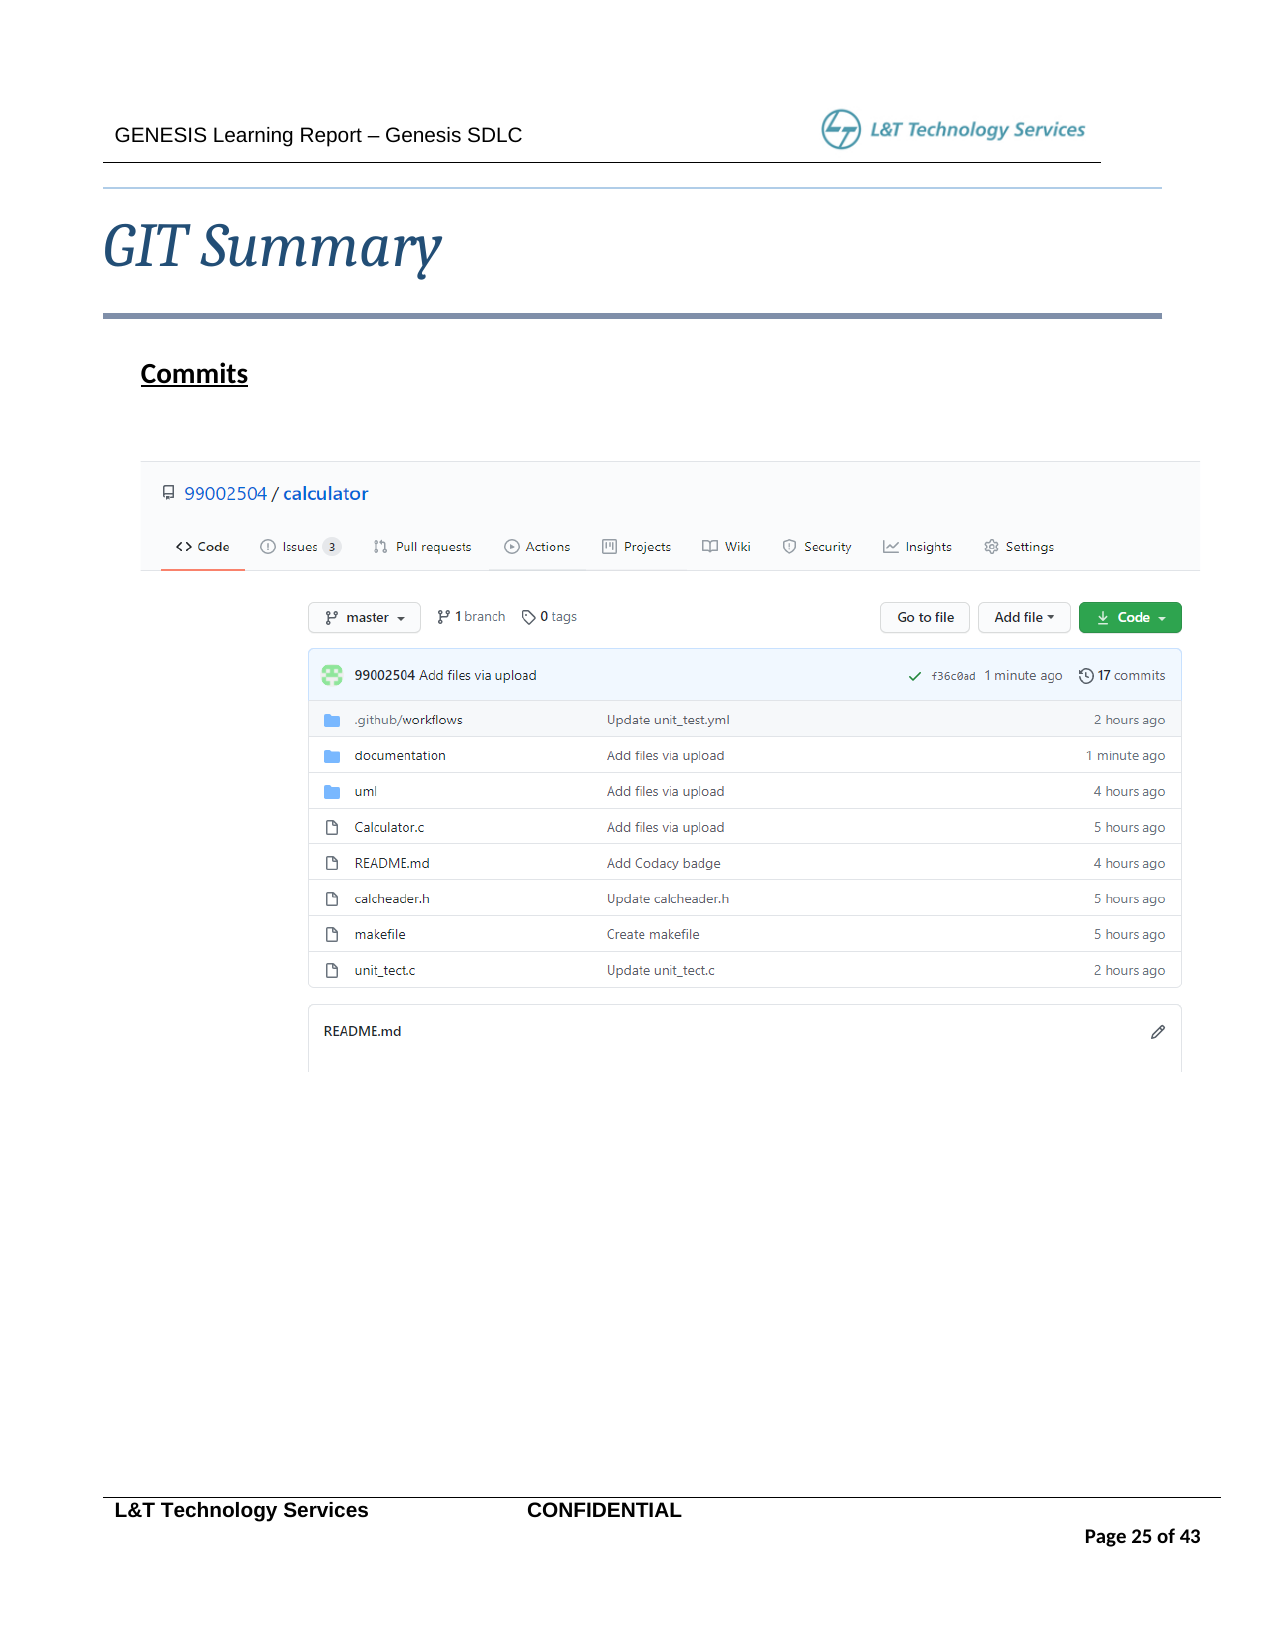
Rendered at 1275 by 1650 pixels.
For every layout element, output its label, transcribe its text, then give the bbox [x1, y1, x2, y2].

title GIT Summary [103, 189, 1162, 313]
picture [140, 461, 1200, 1072]
text Commits [103, 355, 1162, 390]
